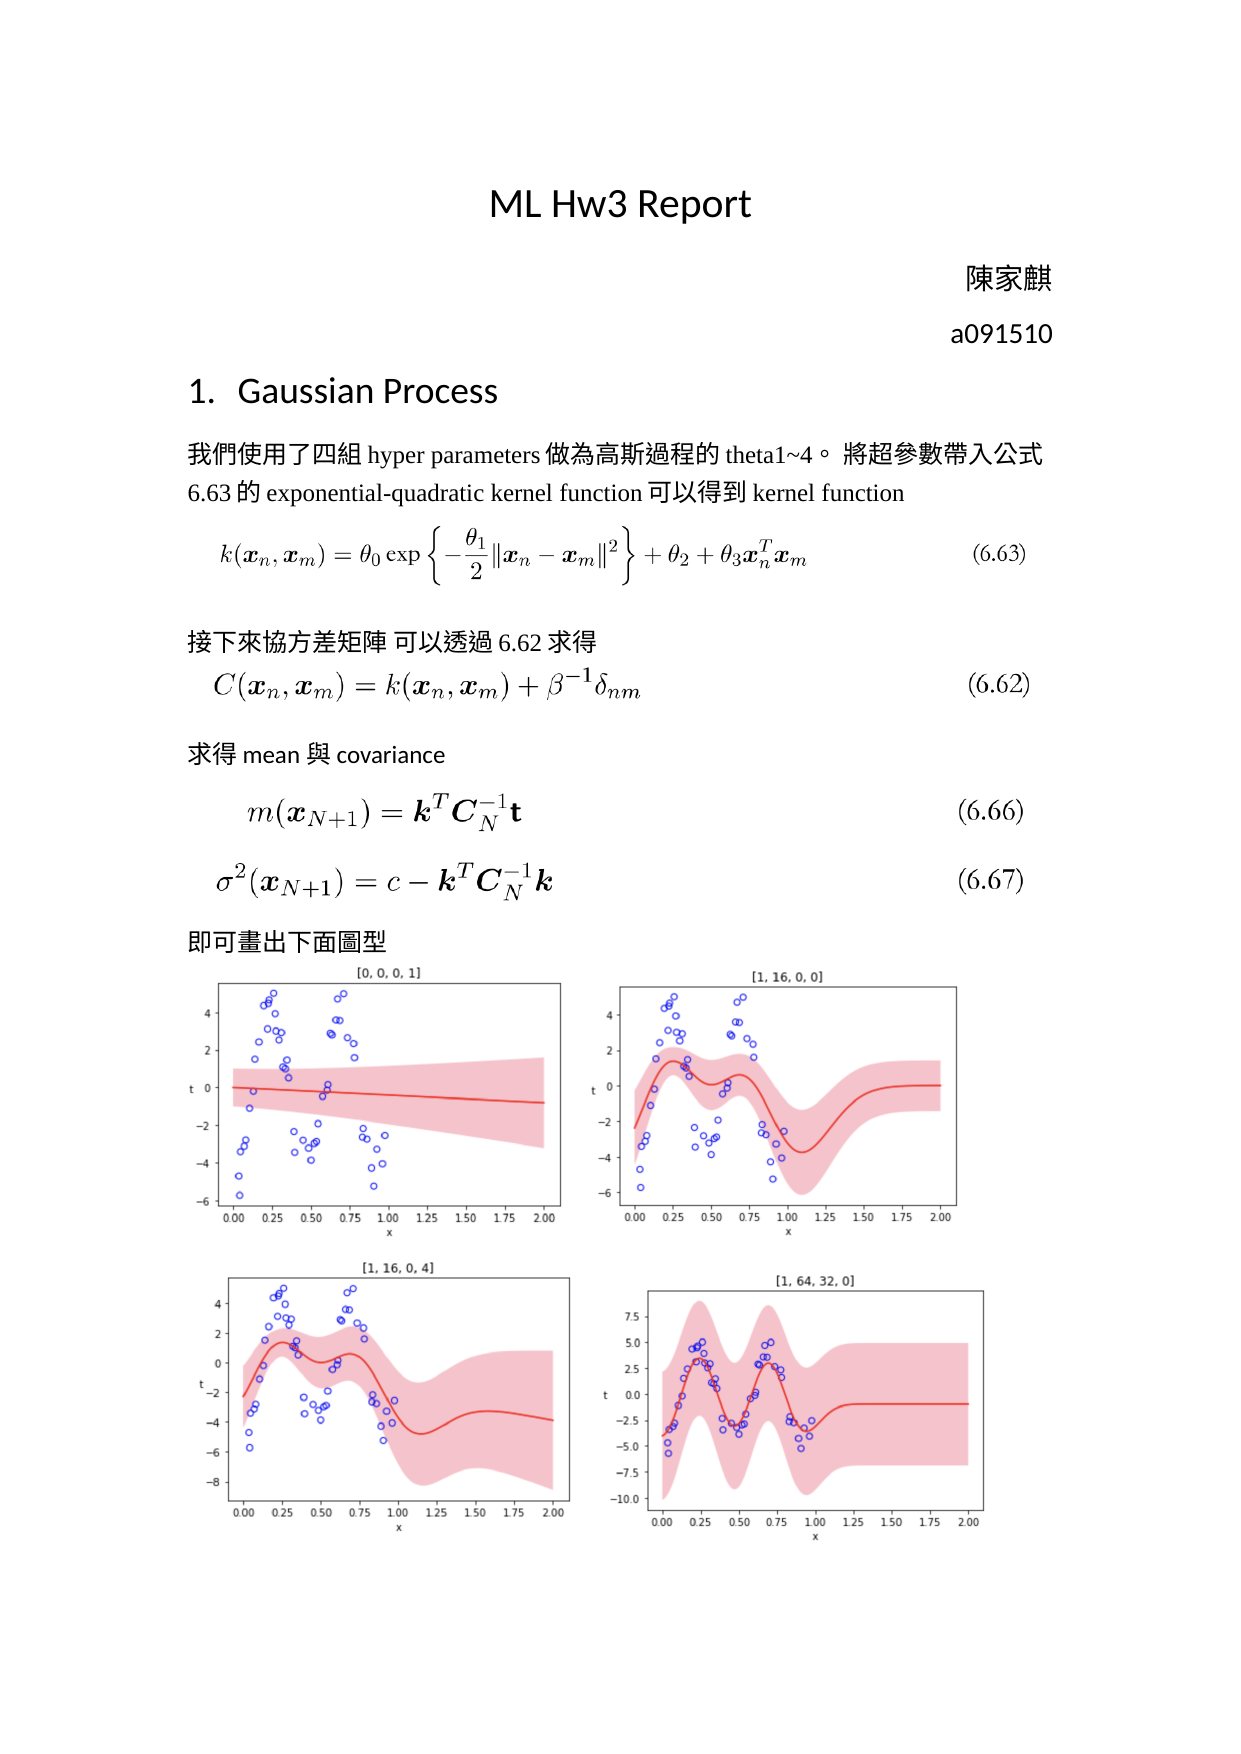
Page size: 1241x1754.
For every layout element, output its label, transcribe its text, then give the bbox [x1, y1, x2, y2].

text 陳家麒 [187, 239, 1053, 314]
picture [187, 958, 575, 1238]
list Gaussian Process [187, 352, 1053, 427]
picture [187, 658, 1053, 718]
text a091510 [187, 314, 1053, 352]
text ML Hw3 Report [187, 164, 1053, 239]
picture [580, 965, 972, 1238]
text 即可畫出下面圖型 [187, 921, 1053, 959]
picture [187, 771, 1053, 909]
text 接下來協方差矩陣 可以透過6.62求得 [187, 621, 1053, 658]
picture [592, 1272, 1000, 1541]
text 我們使用了四組hyper parameters做為高斯過程的theta1~4。 將超參數帶入公式6.63的exponential-quadratic kernel function可以得到kernel function [187, 434, 1053, 508]
picture [187, 1258, 587, 1541]
picture [187, 508, 1053, 596]
text 求得mean 與 covariance [187, 734, 1053, 771]
